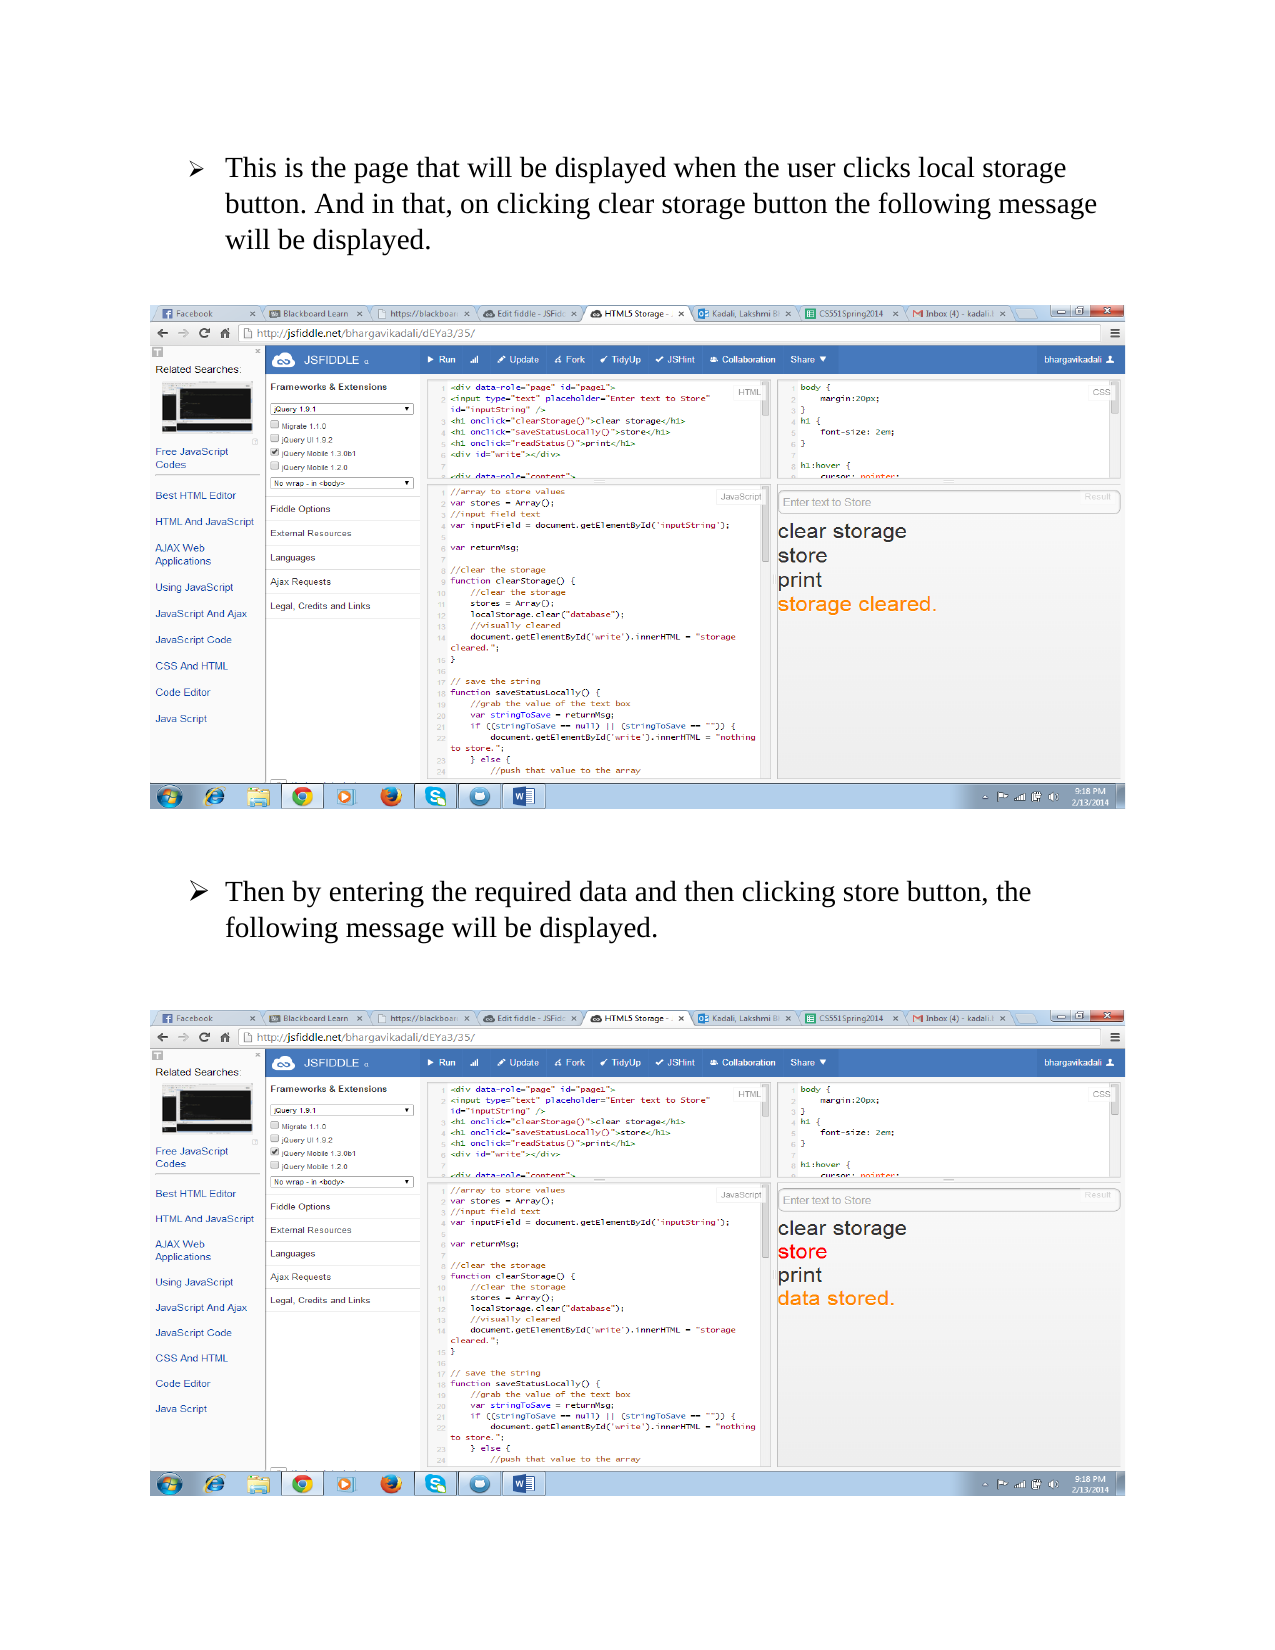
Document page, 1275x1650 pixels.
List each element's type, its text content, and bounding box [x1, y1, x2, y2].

picture [150, 1010, 1125, 1496]
list Then by entering the required data and then clicking store button, the following message will be displayed. [187, 874, 1125, 944]
picture [150, 305, 1125, 809]
list This is the page that will be displayed when the user clicks local storage button. And in that, on clicking clear storage button the following message will be displayed. [187, 150, 1125, 256]
